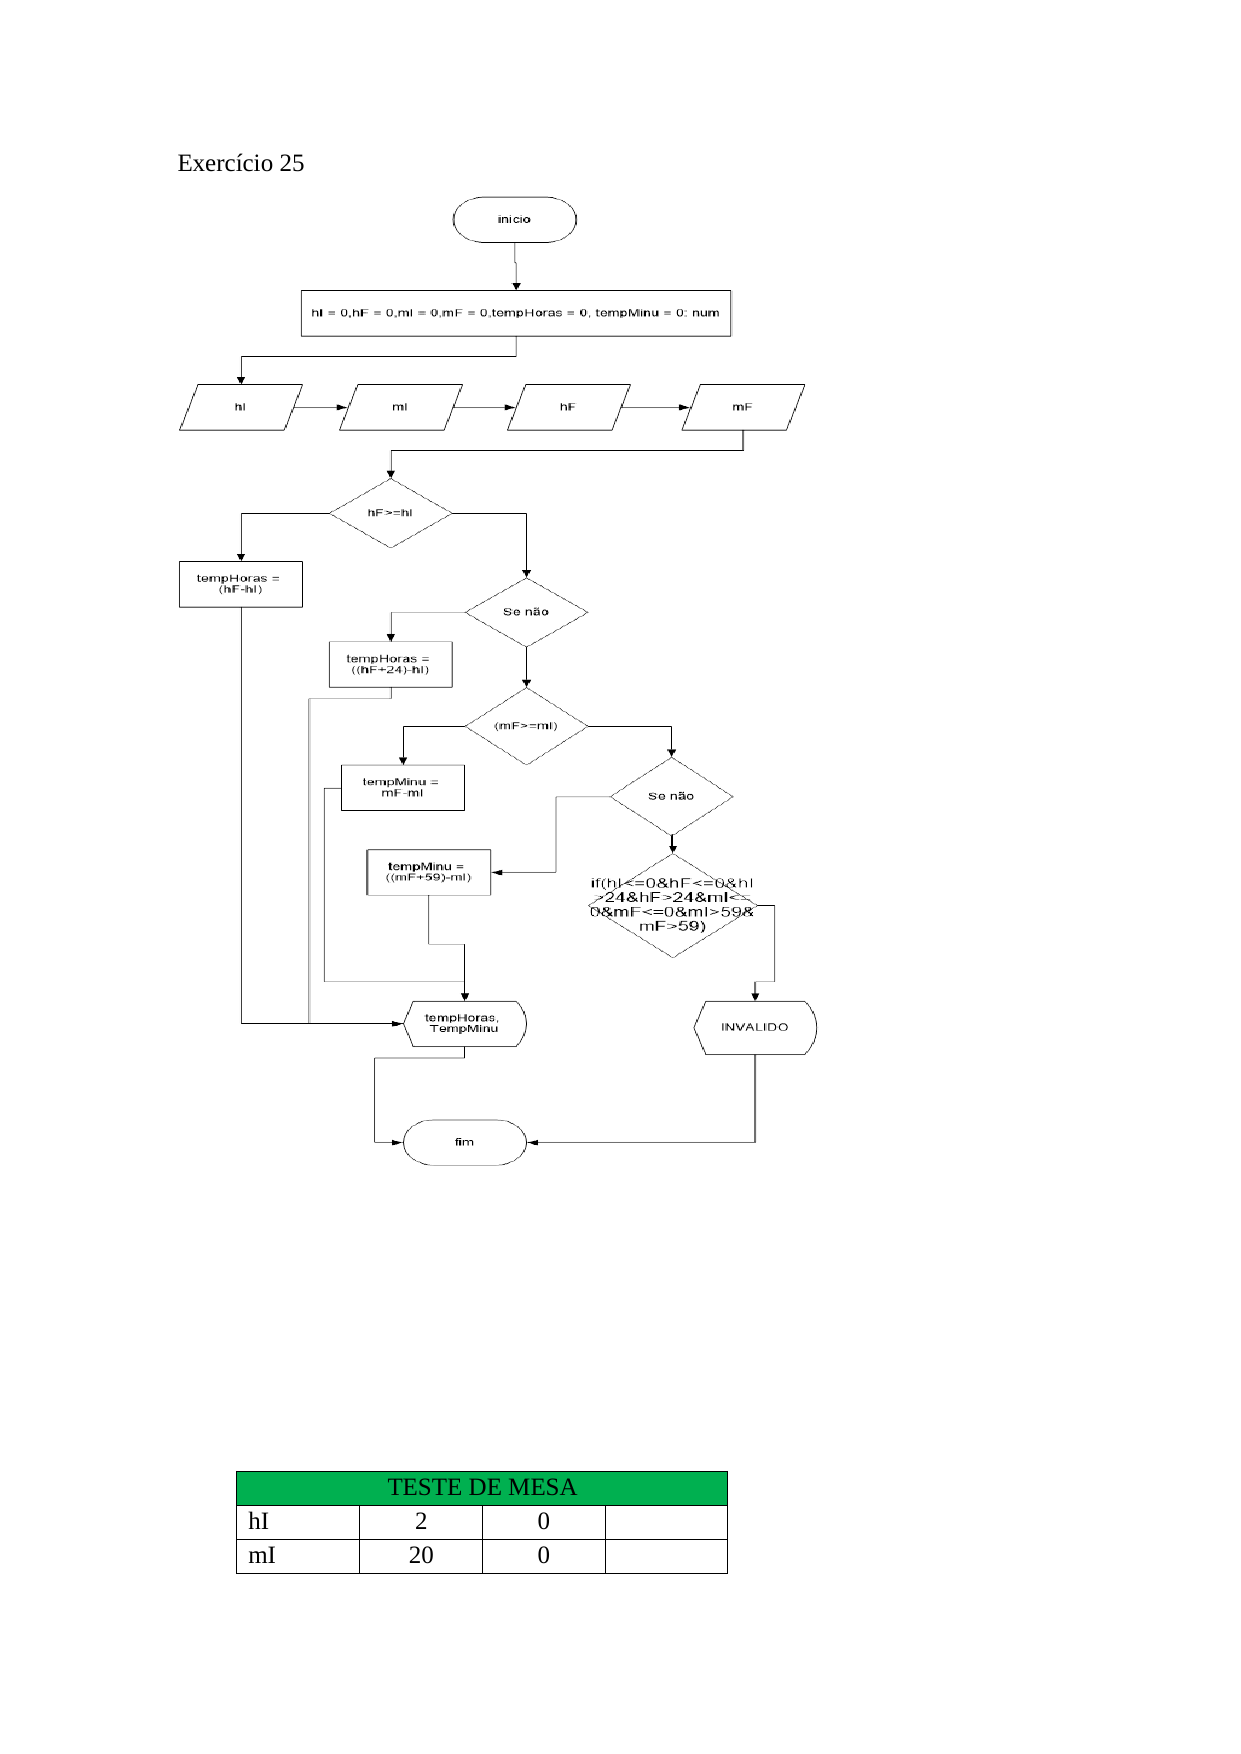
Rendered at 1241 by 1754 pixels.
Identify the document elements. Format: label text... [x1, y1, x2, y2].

table_cell 20 [360, 1540, 482, 1573]
table_cell mI [237, 1540, 359, 1573]
table_cell [606, 1506, 727, 1539]
table_cell hI [237, 1506, 359, 1539]
table_cell [606, 1540, 727, 1573]
table_cell 2 [360, 1506, 482, 1539]
table_header TESTE DE MESA [237, 1472, 727, 1505]
table_cell 0 [483, 1506, 605, 1539]
table_cell 0 [483, 1540, 605, 1573]
text Exercício 25 [177, 148, 1063, 176]
picture [177, 195, 819, 1166]
